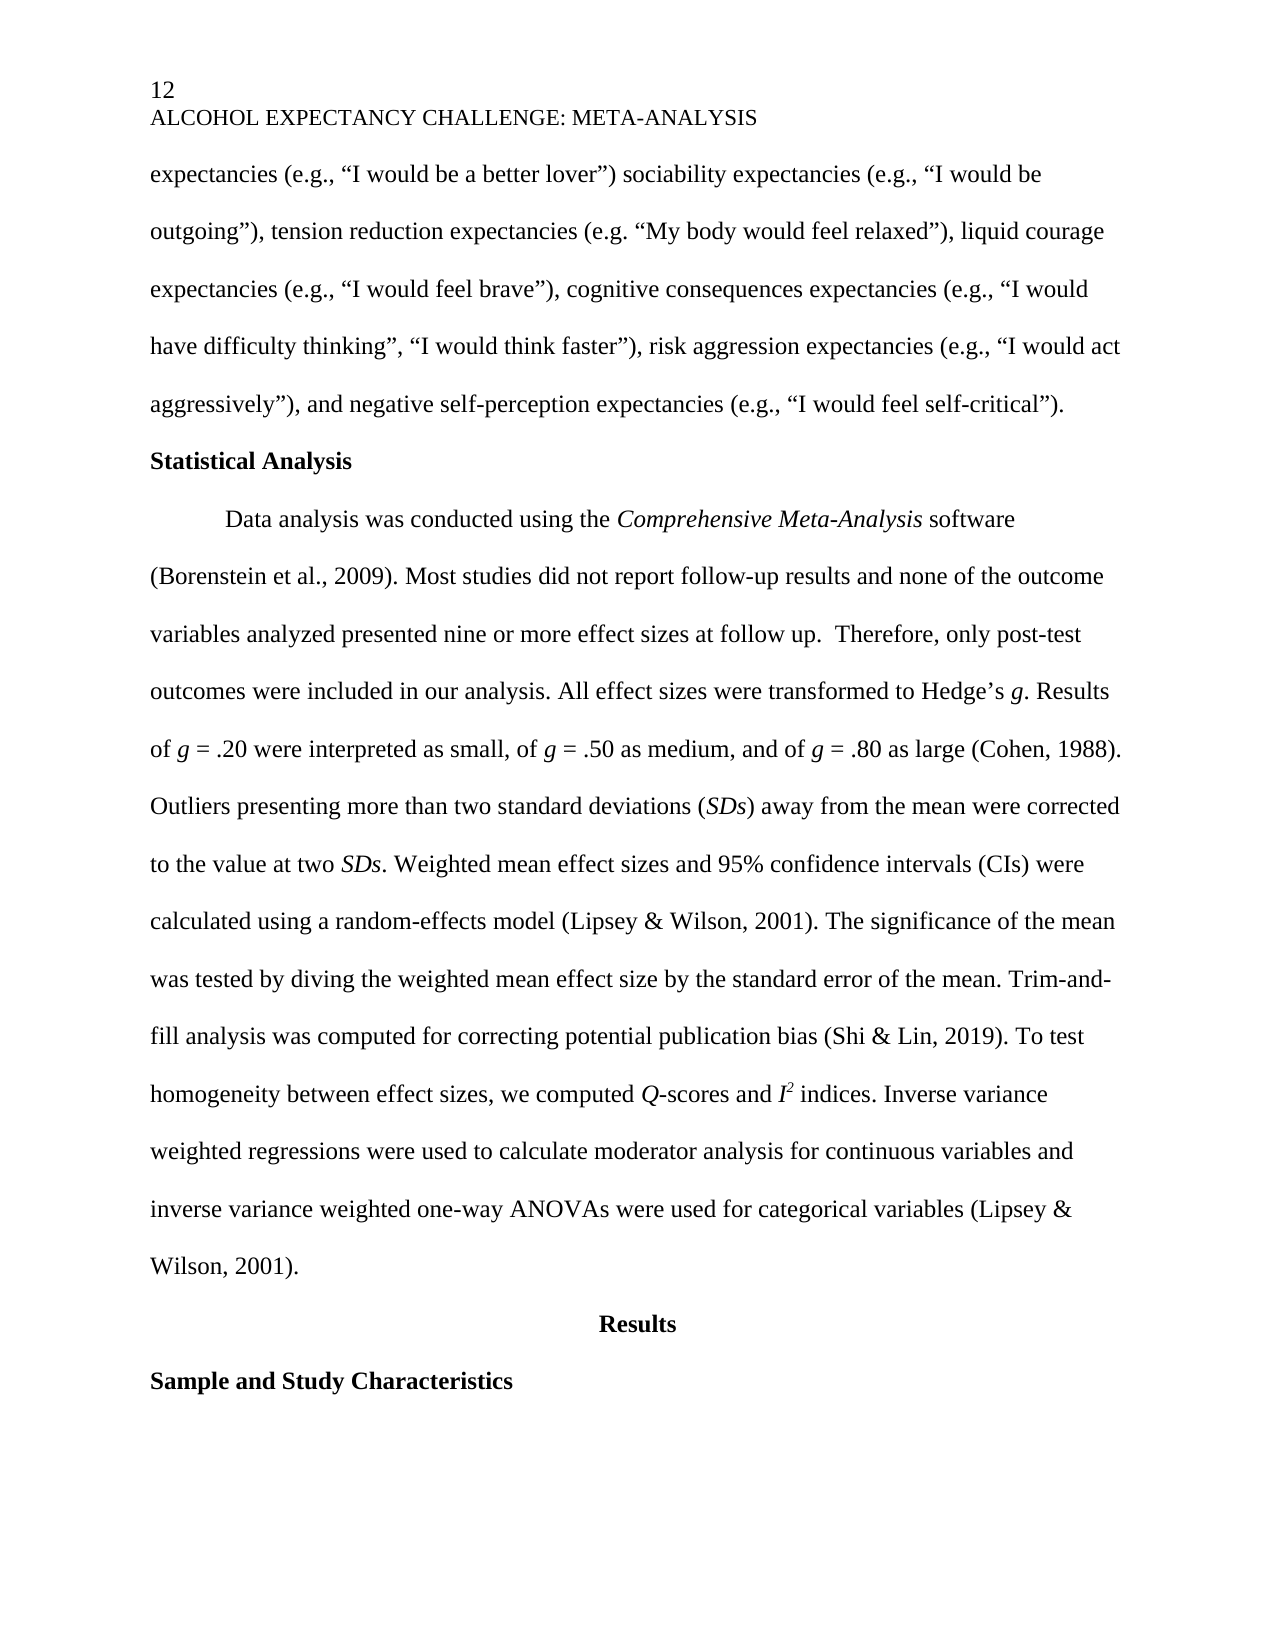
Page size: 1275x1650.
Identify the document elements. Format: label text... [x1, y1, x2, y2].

text Statistical Analysis [150, 446, 1125, 475]
text Results [150, 1309, 1125, 1338]
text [150, 159, 1125, 418]
text Sample and Study Characteristics [150, 1366, 1125, 1395]
text Data analysis was conducted using the Comprehensive Meta-Analysis software (Borenstein et al., 2009). Most studies did not report follow-up results and none of the outcome variables analyzed presented nine or more effect sizes at follow up. Therefore, only post-test outcomes were included in our analysis. All effect sizes were transformed to Hedge’s g. Results of g = .20 were interpreted as small, of g = .50 as medium, and of g = .80 as large (Cohen, 1988). Outliers presenting more than two standard deviations (SDs) away from the mean were corrected to the value at two SDs. Weighted mean effect sizes and 95% confidence intervals (CIs) were calculated using a random-effects model (Lipsey & Wilson, 2001). The significance of the mean was tested by diving the weighted mean effect size by the standard error of the mean. Trim-and-fill analysis was computed for correcting potential publication bias (Shi & Lin, 2019). To test homogeneity between effect sizes, we computed Q-scores and I2 indices. Inverse variance weighted regressions were used to calculate moderator analysis for continuous variables and inverse variance weighted one-way ANOVAs were used for categorical variables (Lipsey & Wilson, 2001). [150, 504, 1125, 1280]
